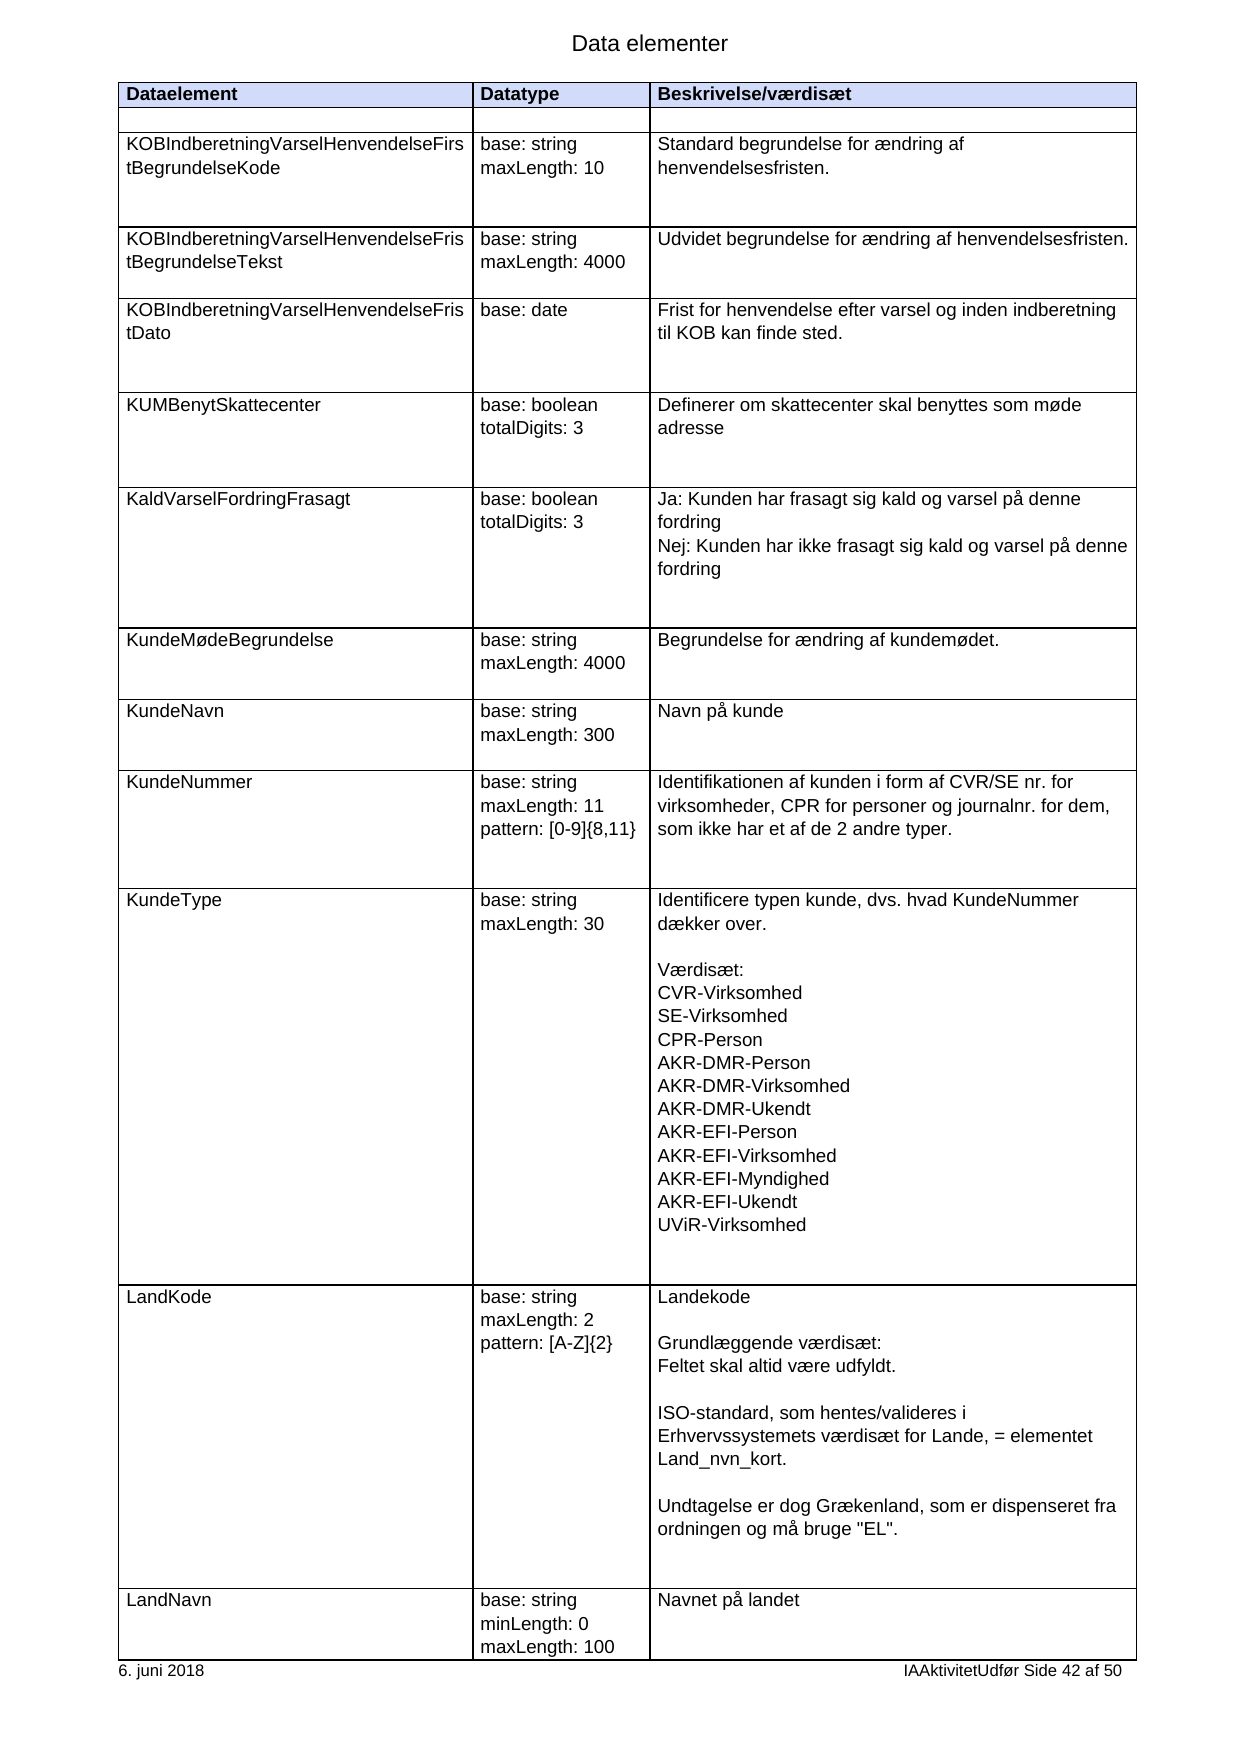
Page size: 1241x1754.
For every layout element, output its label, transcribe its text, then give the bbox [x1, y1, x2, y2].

table_header Datatype [474, 83, 649, 107]
table_cell Standard begrundelse for ændring af henvendelsesfristen. [651, 133, 1136, 226]
table_cell LandNavn [119, 1589, 472, 1659]
table_cell Frist for henvendelse efter varsel og inden indberetning til KOB kan finde sted. [651, 299, 1136, 392]
table_cell KUMBenytSkattecenter [119, 393, 472, 486]
table_cell Navn på kunde [651, 700, 1136, 770]
table_cell base: string maxLength: 11 pattern: [0-9]{8,11} [474, 771, 649, 887]
table_cell Definerer om skattecenter skal benyttes som møde adresse [651, 393, 1136, 486]
table_cell base: string maxLength: 300 [474, 700, 649, 770]
table_cell Landekode Grundlæggende værdisæt: Feltet skal altid være udfyldt. ISO-standard, som hentes/valideres i Erhvervssystemets værdisæt for Lande, = elementet Land_nvn_kort. Undtagelse er dog Grækenland, som er dispenseret fra ordningen og må bruge "EL". [651, 1286, 1136, 1587]
table_header Beskrivelse/værdisæt [651, 83, 1136, 107]
table_cell base: string maxLength: 2 pattern: [A-Z]{2} [474, 1286, 649, 1587]
table_header Dataelement [119, 83, 472, 107]
table_cell Udvidet begrundelse for ændring af henvendelsesfristen. [651, 228, 1136, 297]
table_cell KOBIndberetningVarselHenvendelseFirstBegrundelseKode [119, 133, 472, 226]
table_cell Identificere typen kunde, dvs. hvad KundeNummer dækker over. Værdisæt: CVR-Virksomhed SE-Virksomhed CPR-Person AKR-DMR-Person AKR-DMR-Virksomhed AKR-DMR-Ukendt AKR-EFI-Person AKR-EFI-Virksomhed AKR-EFI-Myndighed AKR-EFI-Ukendt UViR-Virksomhed [651, 889, 1136, 1284]
table_cell base: string maxLength: 10 [474, 133, 649, 226]
table_cell KundeNummer [119, 771, 472, 887]
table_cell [474, 108, 649, 132]
table_cell base: string maxLength: 4000 [474, 228, 649, 297]
table_cell LandKode [119, 1286, 472, 1587]
table_cell Begrundelse for ændring af kundemødet. [651, 629, 1136, 698]
table_cell base: string maxLength: 30 [474, 889, 649, 1284]
table_cell base: string maxLength: 4000 [474, 629, 649, 698]
table_cell KundeMødeBegrundelse [119, 629, 472, 698]
table_cell KOBIndberetningVarselHenvendelseFristDato [119, 299, 472, 392]
table_cell base: boolean totalDigits: 3 [474, 393, 649, 486]
table_cell base: date [474, 299, 649, 392]
table_cell Navnet på landet [651, 1589, 1136, 1659]
table_cell KOBIndberetningVarselHenvendelseFristBegrundelseTekst [119, 228, 472, 297]
table_cell KaldVarselFordringFrasagt [119, 488, 472, 627]
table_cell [119, 108, 472, 132]
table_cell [651, 108, 1136, 132]
table_cell base: boolean totalDigits: 3 [474, 488, 649, 627]
table_cell Identifikationen af kunden i form af CVR/SE nr. for virksomheder, CPR for personer og journalnr. for dem, som ikke har et af de 2 andre typer. [651, 771, 1136, 887]
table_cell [474, 1589, 649, 1659]
table_cell Ja: Kunden har frasagt sig kald og varsel på denne fordring Nej: Kunden har ikke frasagt sig kald og varsel på denne fordring [651, 488, 1136, 627]
table_cell KundeType [119, 889, 472, 1284]
table_cell KundeNavn [119, 700, 472, 770]
